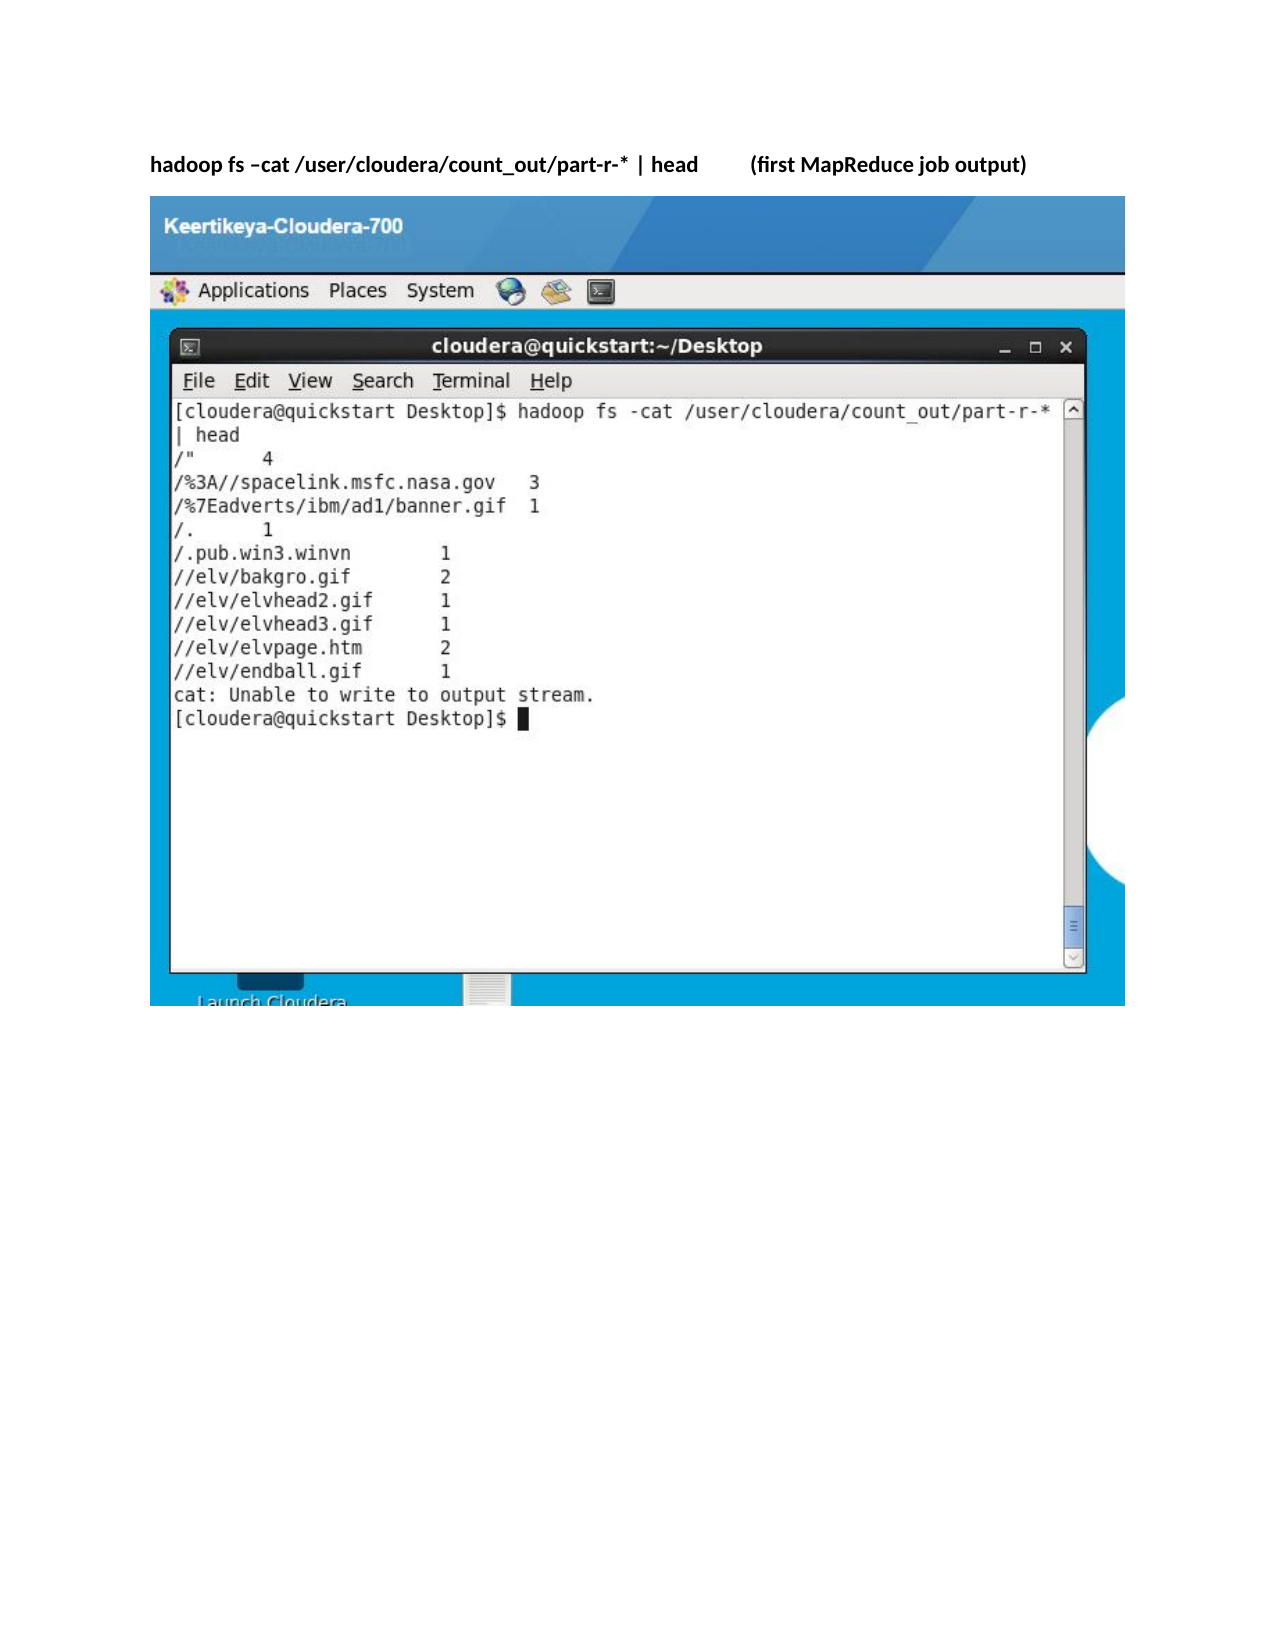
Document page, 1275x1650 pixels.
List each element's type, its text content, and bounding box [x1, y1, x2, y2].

picture [169, 327, 1125, 1006]
picture [240, 984, 305, 990]
picture [266, 995, 299, 1006]
picture [302, 996, 348, 1006]
picture [150, 196, 1125, 310]
picture [208, 995, 260, 1006]
text hadoop fs –cat /user/cloudera/count_out/part-r-* | head (first MapReduce job output) [150, 150, 1125, 178]
